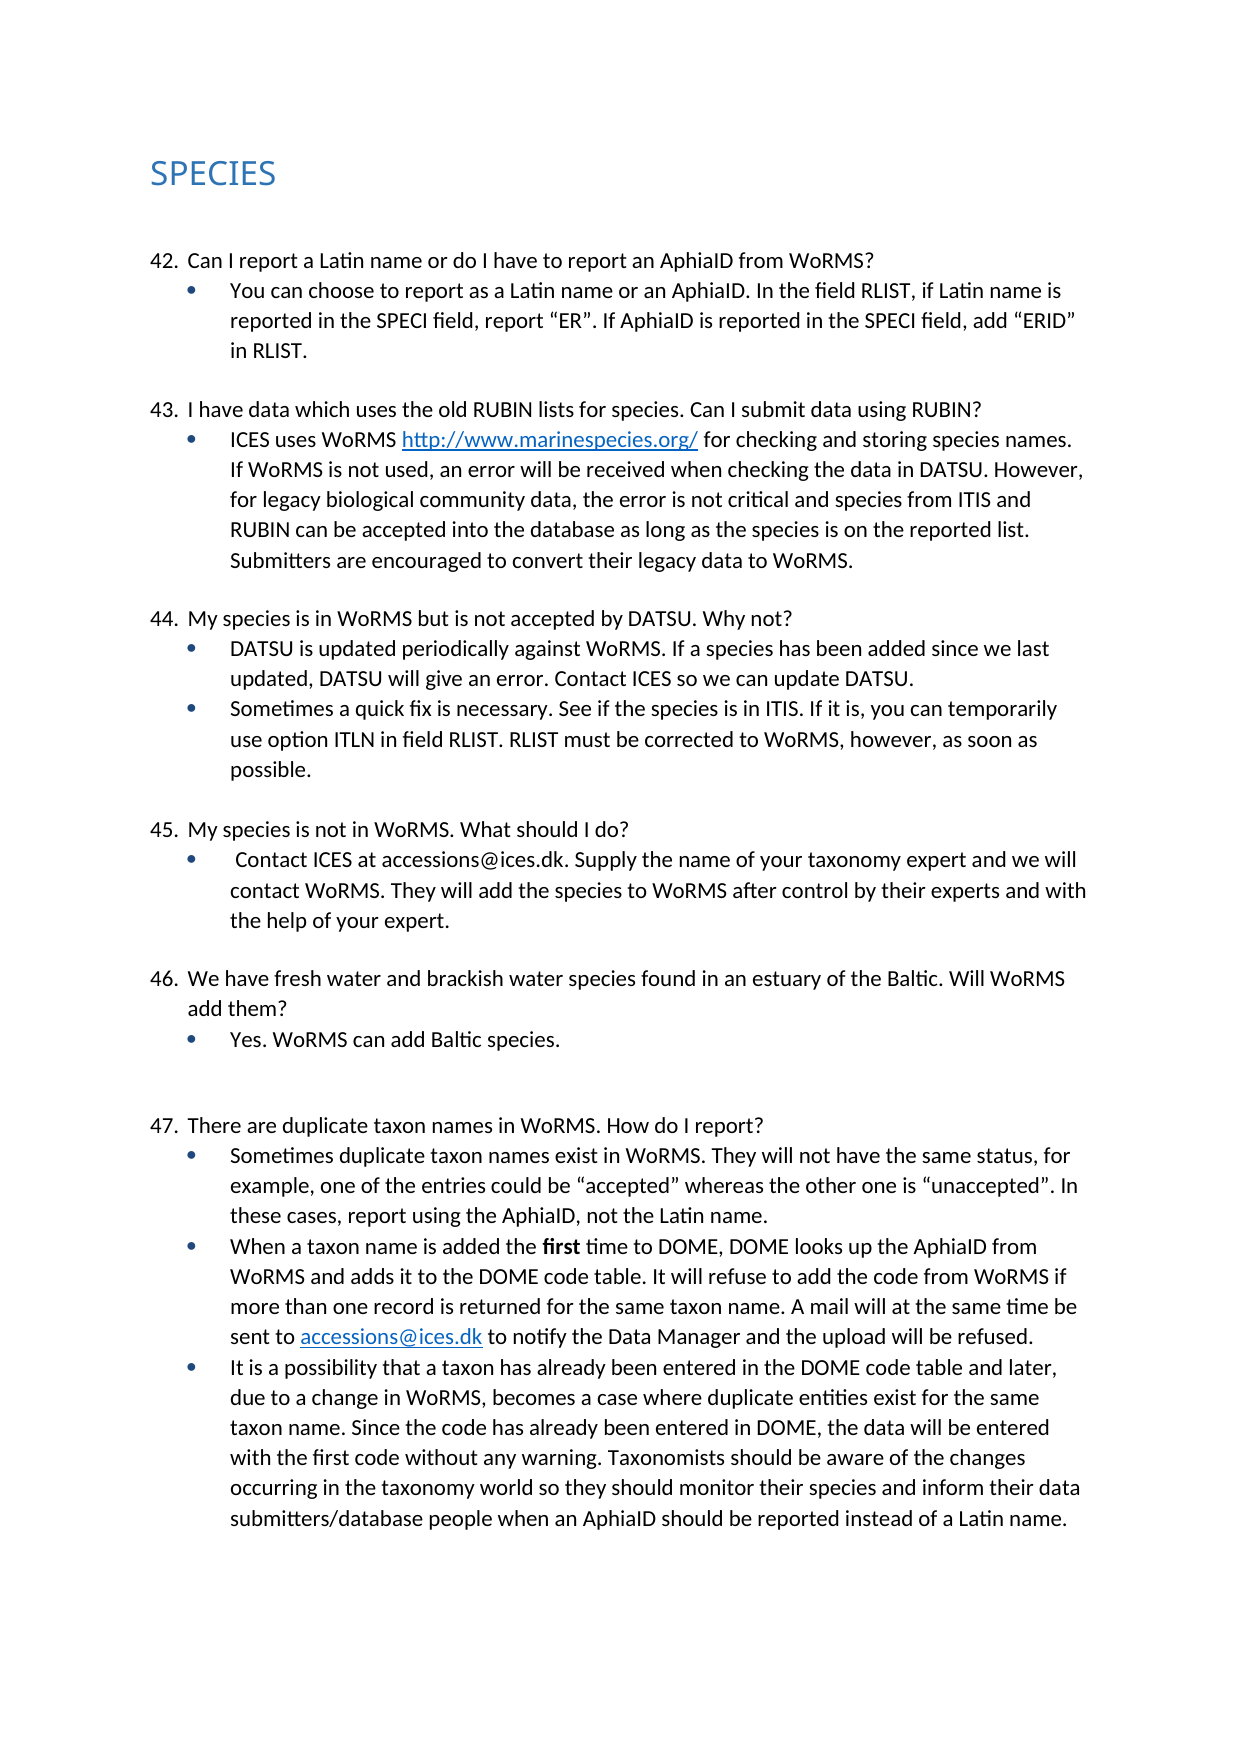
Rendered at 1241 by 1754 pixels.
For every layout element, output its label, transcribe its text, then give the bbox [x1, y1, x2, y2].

list Yes. WoRMS can add Baltic species. [187, 1025, 1090, 1053]
list Sometimes duplicate taxon names exist in WoRMS. They will not have the same status, for example, one of the entries could be “accepted” whereas the other one is “unaccepted”. In these cases, report using the AphiaID, not the Latin name. [187, 1141, 1090, 1229]
list You can choose to report as a Latin name or an AphiaID. In the field RLIST, if Latin name is reported in the SPECI field, report “ER”. If AphiaID is reported in the SPECI field, add “ERID” in RLIST. [187, 276, 1090, 364]
list My species is not in WoRMS. What should I do? [150, 815, 1090, 843]
list Sometimes a quick fix is necessary. See if the species is in ITIS. If it is, you can temporarily use option ITLN in field RLIST. RLIST must be corrected to WoRMS, however, as soon as possible. [187, 694, 1090, 783]
list We have fresh water and brackish water species found in an estuary of the Baltic. Will WoRMS add them? [150, 964, 1090, 1022]
subtitle SPECIES [150, 150, 1090, 195]
list My species is in WoRMS but is not accepted by DATSU. Why not? [150, 604, 1090, 632]
list Can I report a Latin name or do I have to report an AphiaID from WoRMS? [150, 246, 1090, 274]
list I have data which uses the old RUBIN lists for species. Can I submit data using RUBIN? [150, 395, 1090, 423]
list It is a possibility that a taxon has already been entered in the DOME code table and later, due to a change in WoRMS, becomes a case where duplicate entities exist for the same taxon name. Since the code has already been entered in DOME, the data will be entered with the first code without any warning. Taxonomists should be aware of the changes occurring in the taxonomy world so they should monitor their species and inform their data submitters/database people when an AphiaID should be reported instead of a Latin name. [187, 1353, 1090, 1532]
list ICES uses WoRMS http://www.marinespecies.org/ for checking and storing species names. If WoRMS is not used, an error will be received when checking the data in DATSU. However, for legacy biological community data, the error is not critical and species from ITIS and RUBIN can be accepted into the database as long as the species is on the reported list. Submitters are encouraged to convert their legacy data to WoRMS. [187, 425, 1090, 574]
list Contact ICES at accessions@ices.dk. Supply the name of your taxonomy expert and we will contact WoRMS. They will add the species to WoRMS after control by their experts and with the help of your expert. [187, 846, 1090, 934]
list When a taxon name is added the first time to DOME, DOME looks up the AphiaID from WoRMS and adds it to the DOME code table. It will refuse to add the code from WoRMS if more than one record is returned for the same taxon name. A mail will at the same time be sent to accessions@ices.dk to notify the Data Manager and the upload will be refused. [187, 1232, 1090, 1350]
list There are duplicate taxon names in WoRMS. How do I report? [150, 1111, 1090, 1139]
list DATSU is updated periodically against WoRMS. If a species has been added since we last updated, DATSU will give an error. Contact ICES so we can update DATSU. [187, 634, 1090, 692]
